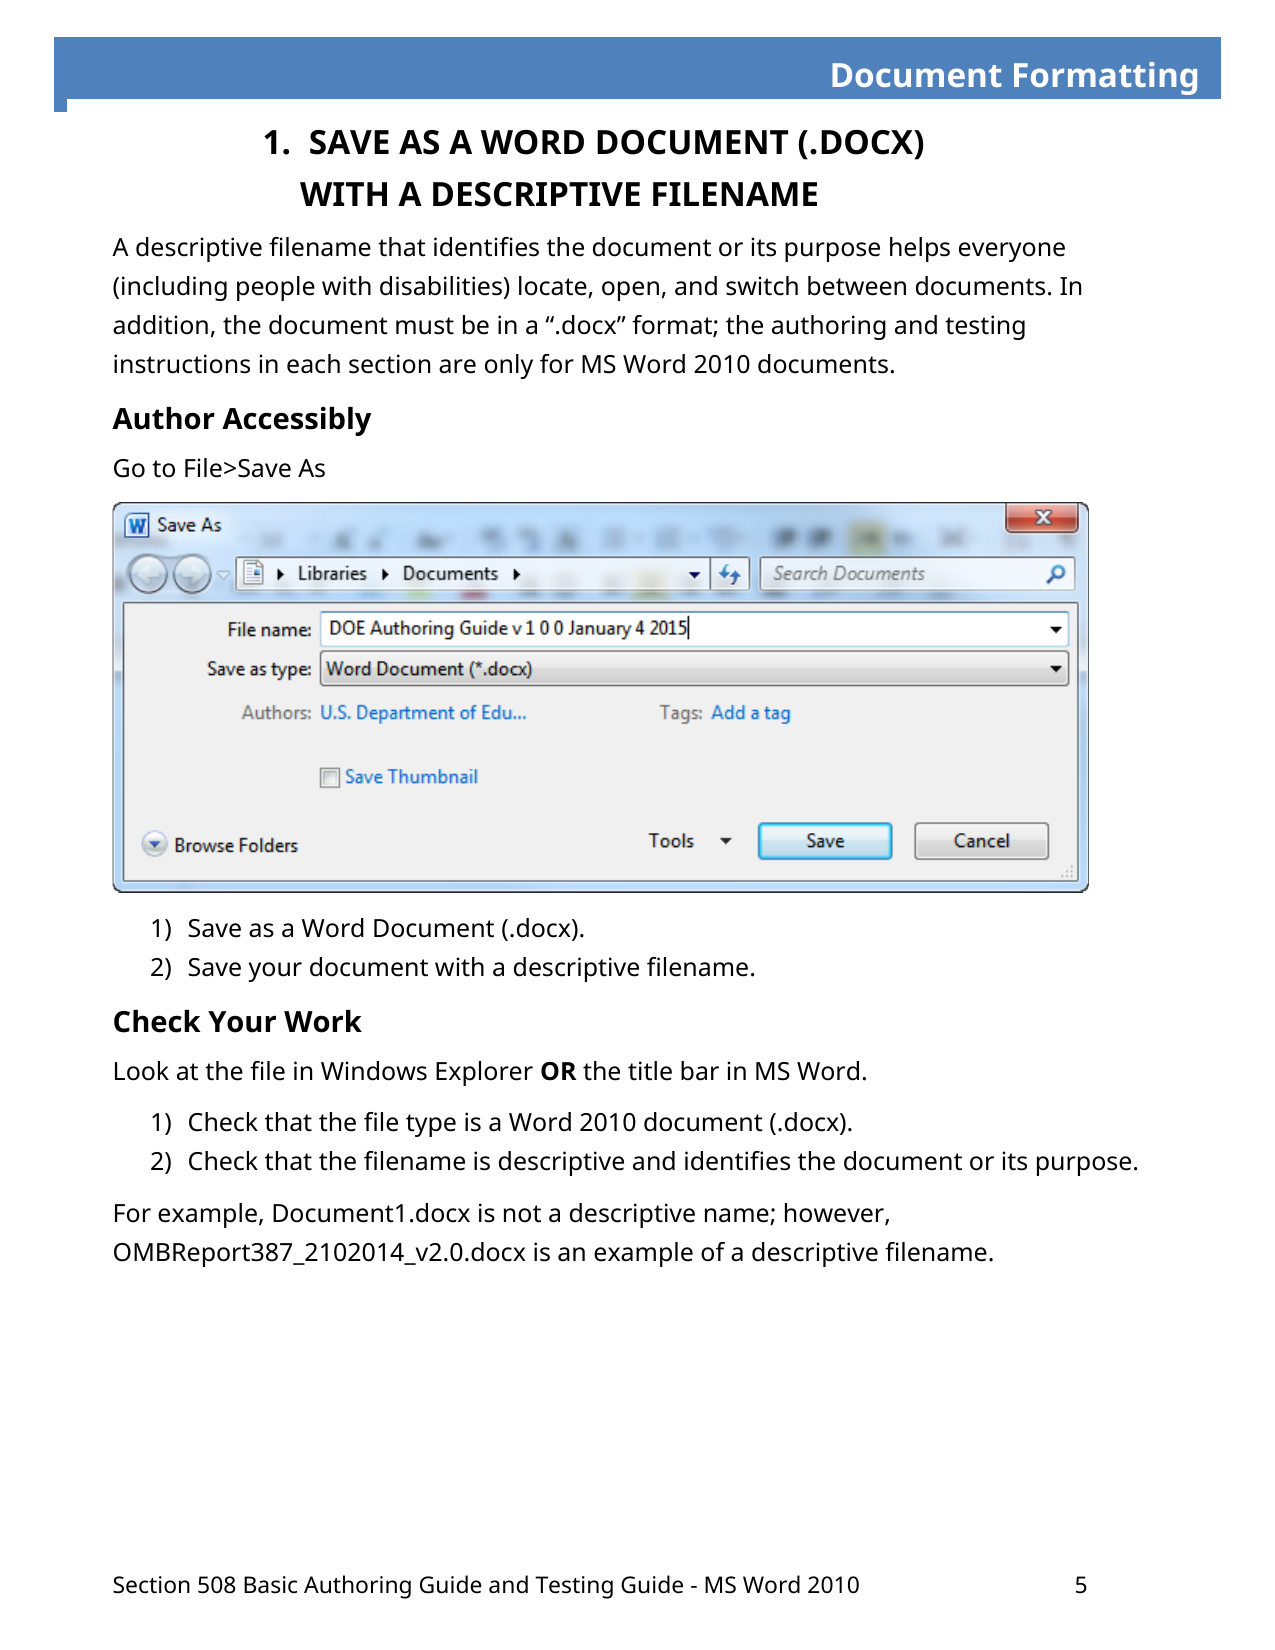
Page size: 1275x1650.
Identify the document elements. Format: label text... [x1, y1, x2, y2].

text For example, Document1.docx is not a descriptive name; however, OMBReport387_2102014_v2.0.docx is an example of a descriptive filename. [112, 1196, 1162, 1269]
text A descriptive filename that identifies the document or its purpose helps everyone (including people with disabilities) locate, open, and switch between documents. In addition, the document must be in a “.docx” format; the authoring and testing instructions in each section are only for MS Word 2010 documents. [112, 229, 1162, 381]
subtitle Check Your Work [112, 1001, 1162, 1041]
list Check that the file type is a Word 2010 document (.docx). [150, 1105, 1162, 1139]
text Look at the file in Windows Explorer OR the title bar in MS Word. [112, 1053, 1162, 1087]
picture [112, 502, 1089, 893]
list Save as a Word Document (.docx). [150, 910, 1162, 944]
subtitle Save as a Word document (.DOCX) with a descriptive filename [262, 119, 1162, 216]
subtitle Author Accessibly [112, 399, 1162, 438]
text Go to File>Save As [112, 451, 1162, 484]
list Save your document with a descriptive filename. [150, 949, 1162, 984]
list Check that the filename is descriptive and identifies the document or its purpose. [150, 1144, 1162, 1178]
text Document Formatting [67, 50, 1208, 99]
